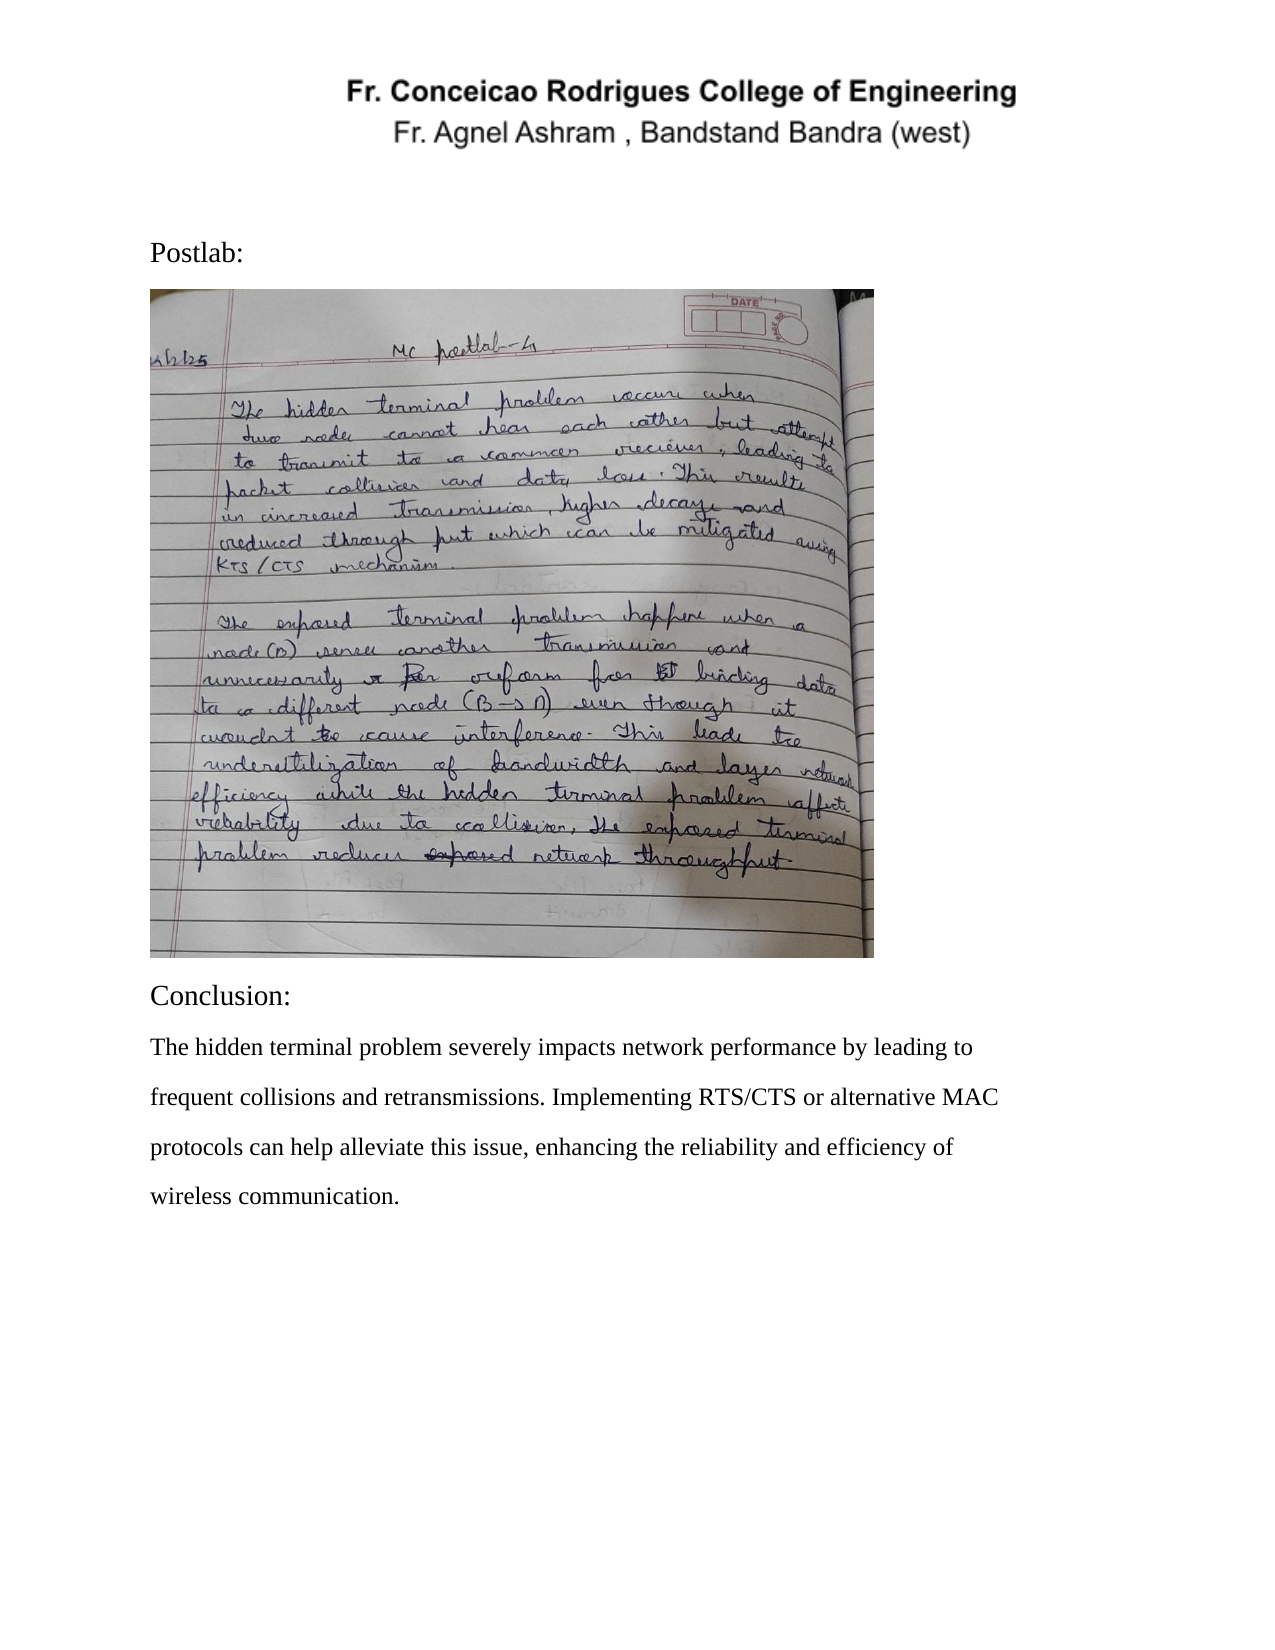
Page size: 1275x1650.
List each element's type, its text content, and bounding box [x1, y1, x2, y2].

picture [150, 289, 874, 958]
text protocols can help alleviate this issue, enhancing the reliability and efficiency of [150, 1132, 1162, 1160]
text The hidden terminal problem severely impacts network performance by leading to [150, 1032, 1162, 1061]
text Conclusion: [150, 978, 1162, 1012]
picture [295, 73, 1069, 216]
text frequent collisions and retransmissions. Implementing RTS/CTS or alternative MAC [150, 1082, 1162, 1111]
text wireless communication. [150, 1181, 1162, 1210]
text Postlab: [150, 235, 1162, 269]
